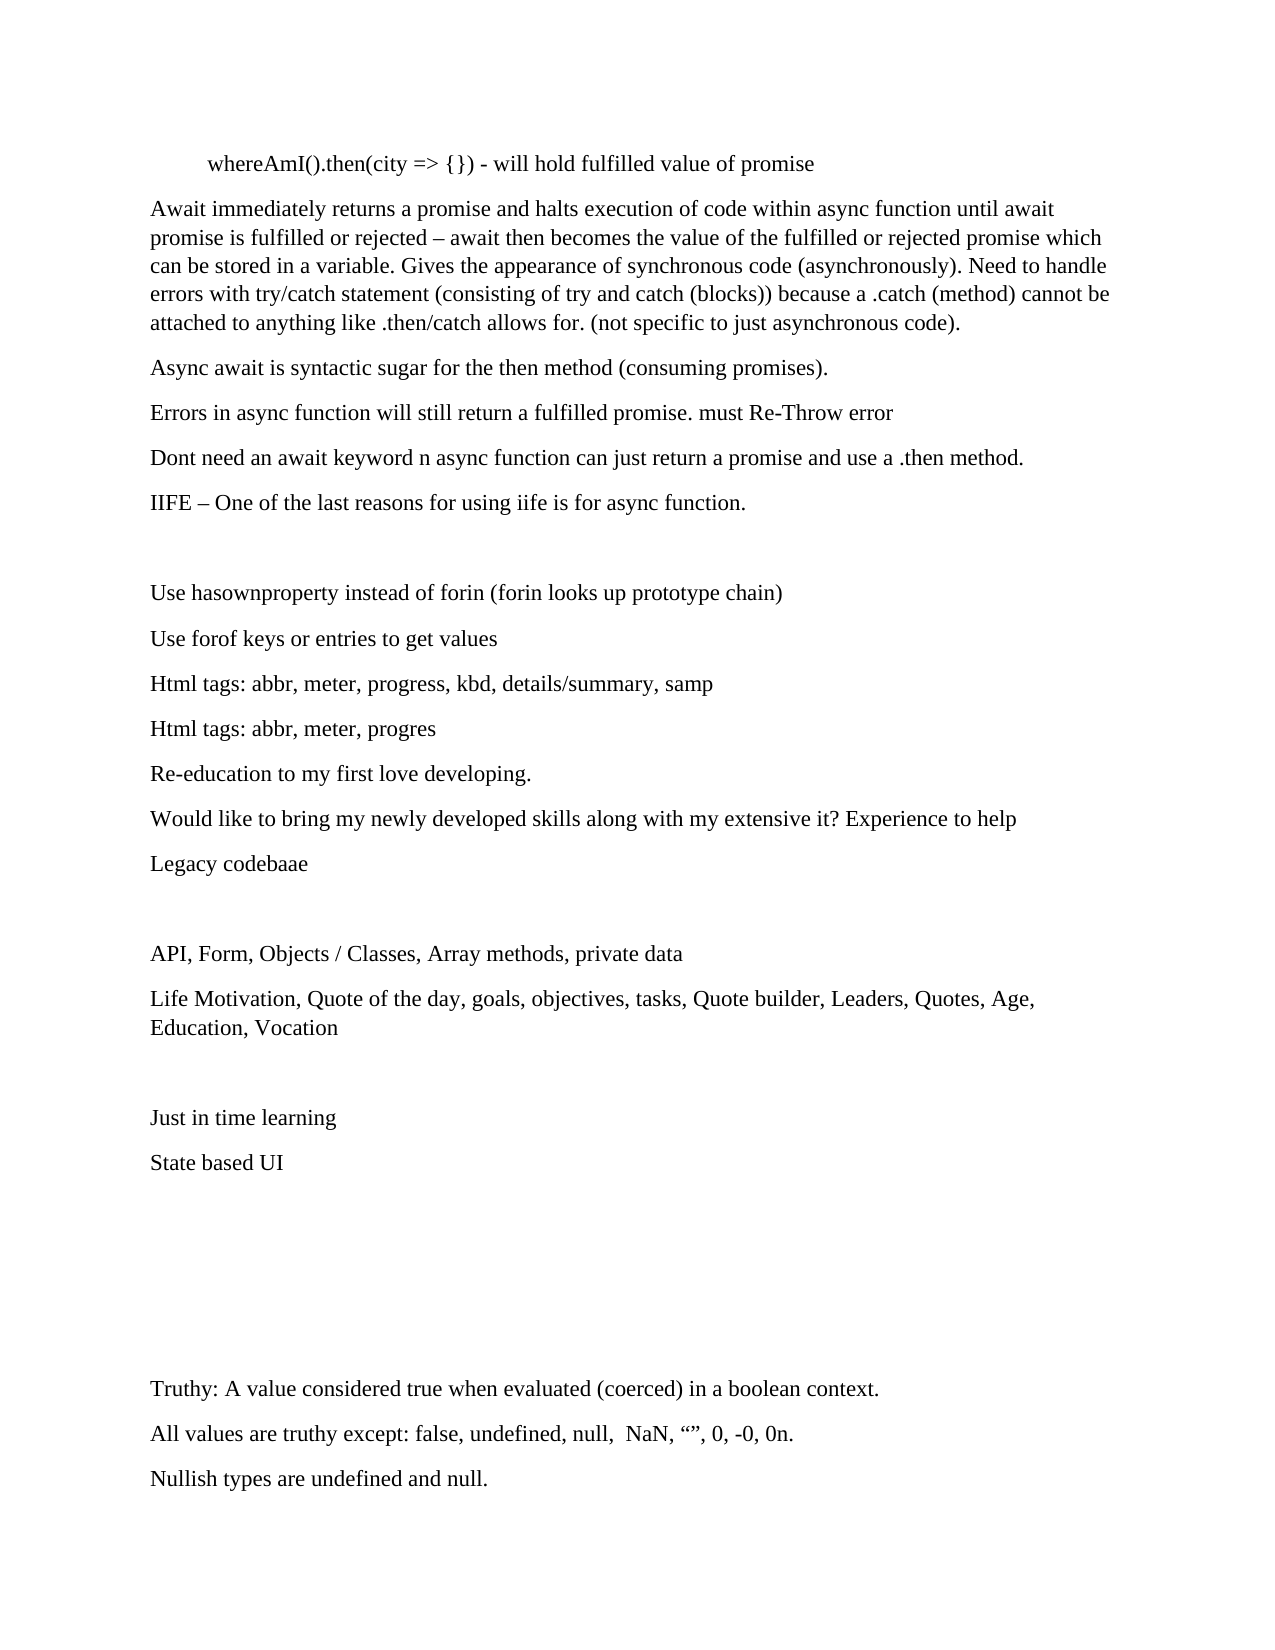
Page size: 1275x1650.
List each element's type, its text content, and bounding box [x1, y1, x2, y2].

text Dont need an await keyword n async function can just return a promise and use a .then method. [150, 444, 1125, 471]
text State based UI [150, 1149, 1125, 1176]
text API, Form, Objects / Classes, Array methods, private data [150, 940, 1125, 967]
text Html tags: abbr, meter, progres [150, 715, 1125, 741]
text Legacy codebaae [150, 850, 1125, 876]
text Would like to bring my newly developed skills along with my extensive it? Experience to help [150, 805, 1125, 831]
text Re-education to my first love developing. [150, 760, 1125, 786]
text Async await is syntactic sugar for the then method (consuming promises). [150, 354, 1125, 380]
text Life Motivation, Quote of the day, goals, objectives, tasks, Quote builder, Leaders, Quotes, Age, Education, Vocation [150, 985, 1125, 1040]
text Nullish types are undefined and null. [150, 1465, 1125, 1491]
text whereAmI().then(city => {}) - will hold fulfilled value of promise [150, 150, 1125, 176]
text Just in time learning [150, 1104, 1125, 1130]
text Use hasownproperty instead of forin (forin looks up prototype chain) [150, 579, 1125, 606]
text Html tags: abbr, meter, progress, kbd, details/summary, samp [150, 670, 1125, 696]
text Use forof keys or entries to get values [150, 624, 1125, 651]
text Await immediately returns a promise and halts execution of code within async function until await promise is fulfilled or rejected – await then becomes the value of the fulfilled or rejected promise which can be stored in a variable. Gives the appearance of synchronous code (asynchronously). Need to handle errors with try/catch statement (consisting of try and catch (blocks)) because a .catch (method) cannot be attached to anything like .then/catch allows for. (not specific to just asynchronous code). [150, 195, 1125, 335]
text Errors in async function will still return a fulfilled promise. must Re-Throw error [150, 399, 1125, 425]
text IIFE – One of the last reasons for using iife is for async function. [150, 489, 1125, 516]
text All values are truthy except: false, undefined, null, NaN, “”, 0, -0, 0n. [150, 1420, 1125, 1446]
text Truthy: A value considered true when evaluated (coerced) in a boolean context. [150, 1375, 1125, 1401]
